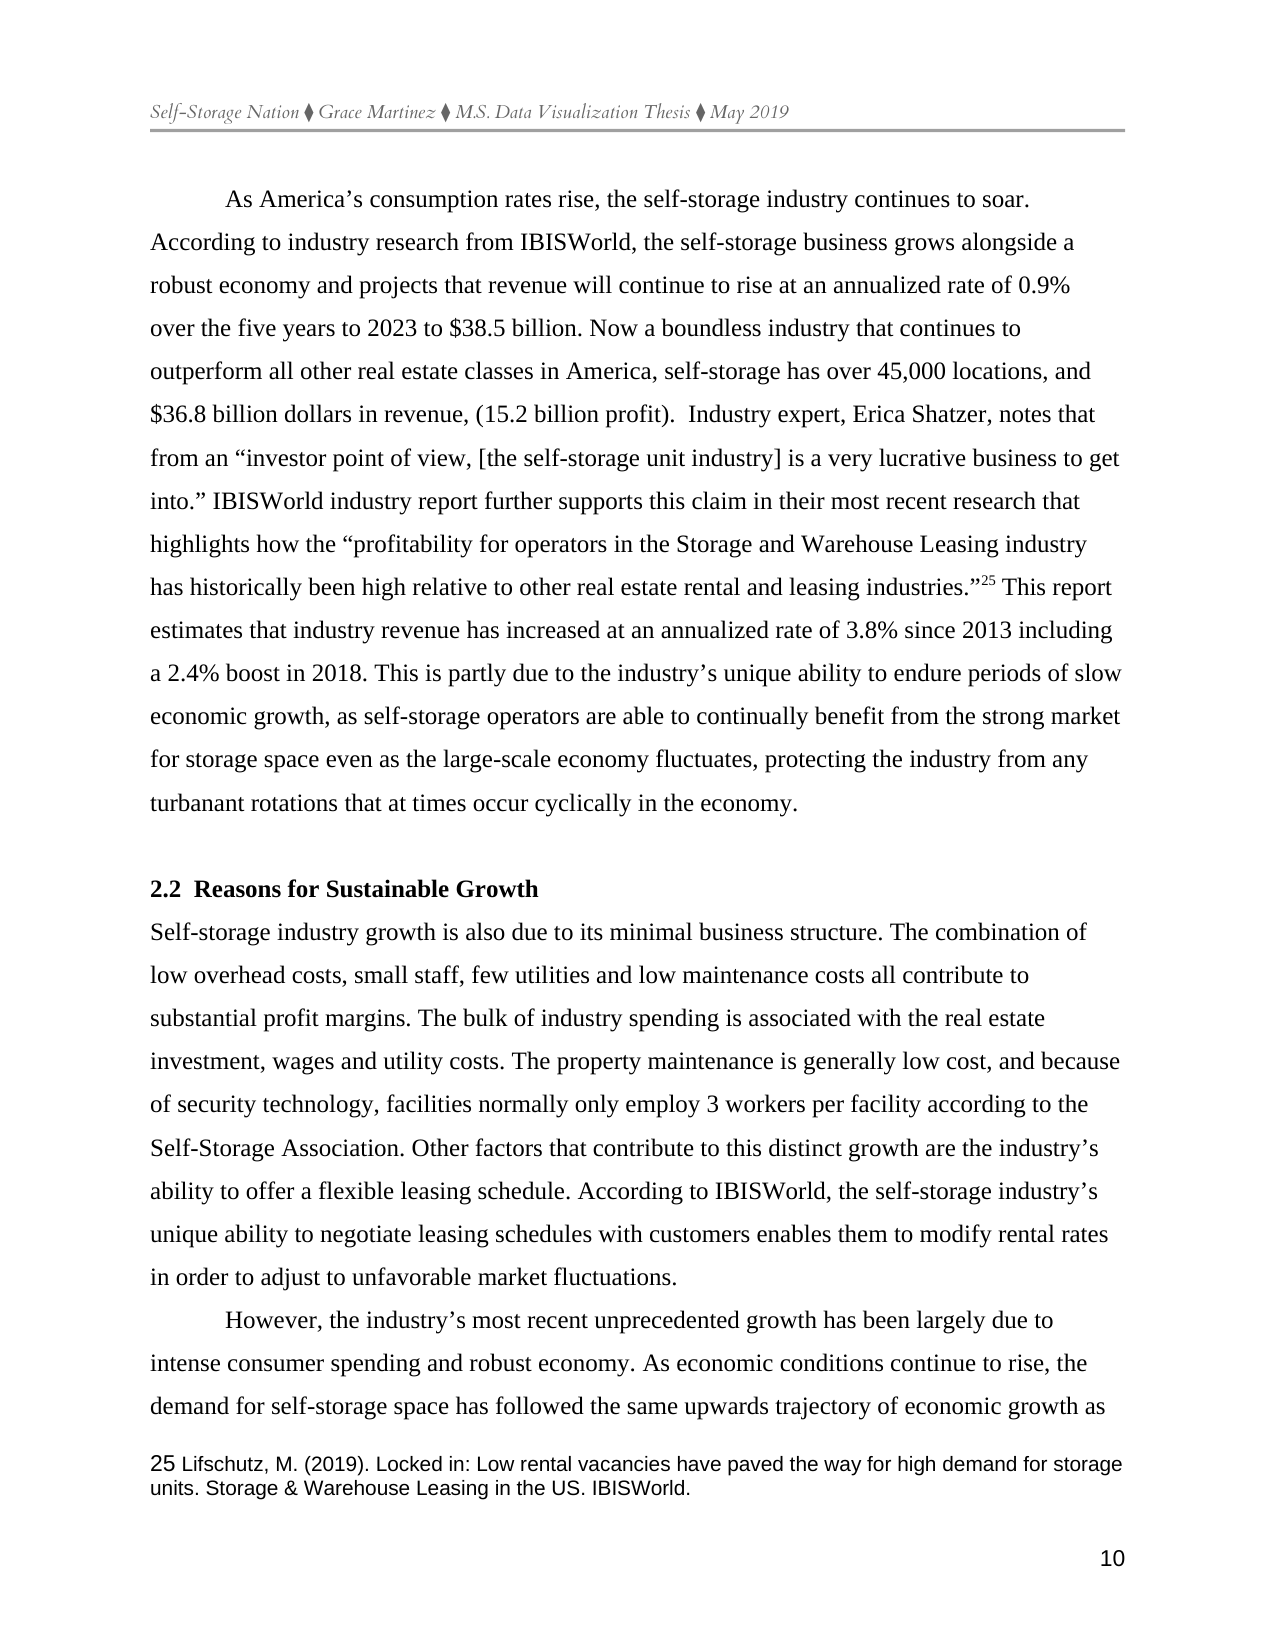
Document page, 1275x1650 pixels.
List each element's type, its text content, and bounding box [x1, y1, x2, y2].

text Self-storage industry growth is also due to its minimal business structure. The combination of low overhead costs, small staff, few utilities and low maintenance costs all contribute to substantial profit margins. The bulk of industry spending is associated with the real estate investment, wages and utility costs. The property maintenance is generally low cost, and because of security technology, facilities normally only employ 3 workers per facility according to the Self-Storage Association. Other factors that contribute to this distinct growth are the industry’s ability to offer a flexible leasing schedule. According to IBISWorld, the self-storage industry’s unique ability to negotiate leasing schedules with customers enables them to modify rental rates in order to adjust to unfavorable market fluctuations. [150, 917, 1125, 1291]
text As America’s consumption rates rise, the self-storage industry continues to soar. According to industry research from IBISWorld, the self-storage business grows alongside a robust economy and projects that revenue will continue to rise at an annualized rate of 0.9% over the five years to 2023 to $38.5 billion. Now a boundless industry that continues to outperform all other real estate classes in America, self-storage has over 45,000 locations, and $36.8 billion dollars in revenue, (15.2 billion profit). Industry expert, Erica Shatzer, notes that from an “investor point of view, [the self-storage unit industry] is a very lucrative business to get into.” IBISWorld industry report further supports this claim in their most recent research that highlights how the “profitability for operators in the Storage and Warehouse Leasing industry has historically been high relative to other real estate rental and leasing industries.” This report estimates that industry revenue has increased at an annualized rate of 3.8% since 2013 including a 2.4% boost in 2018. This is partly due to the industry’s unique ability to endure periods of slow economic growth, as self-storage operators are able to continually benefit from the strong market for storage space even as the large-scale economy fluctuates, protecting the industry from any turbanant rotations that at times occur cyclically in the economy. [150, 184, 1125, 816]
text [150, 1305, 1125, 1420]
text 2.2 Reasons for Sustainable Growth [150, 874, 1125, 903]
